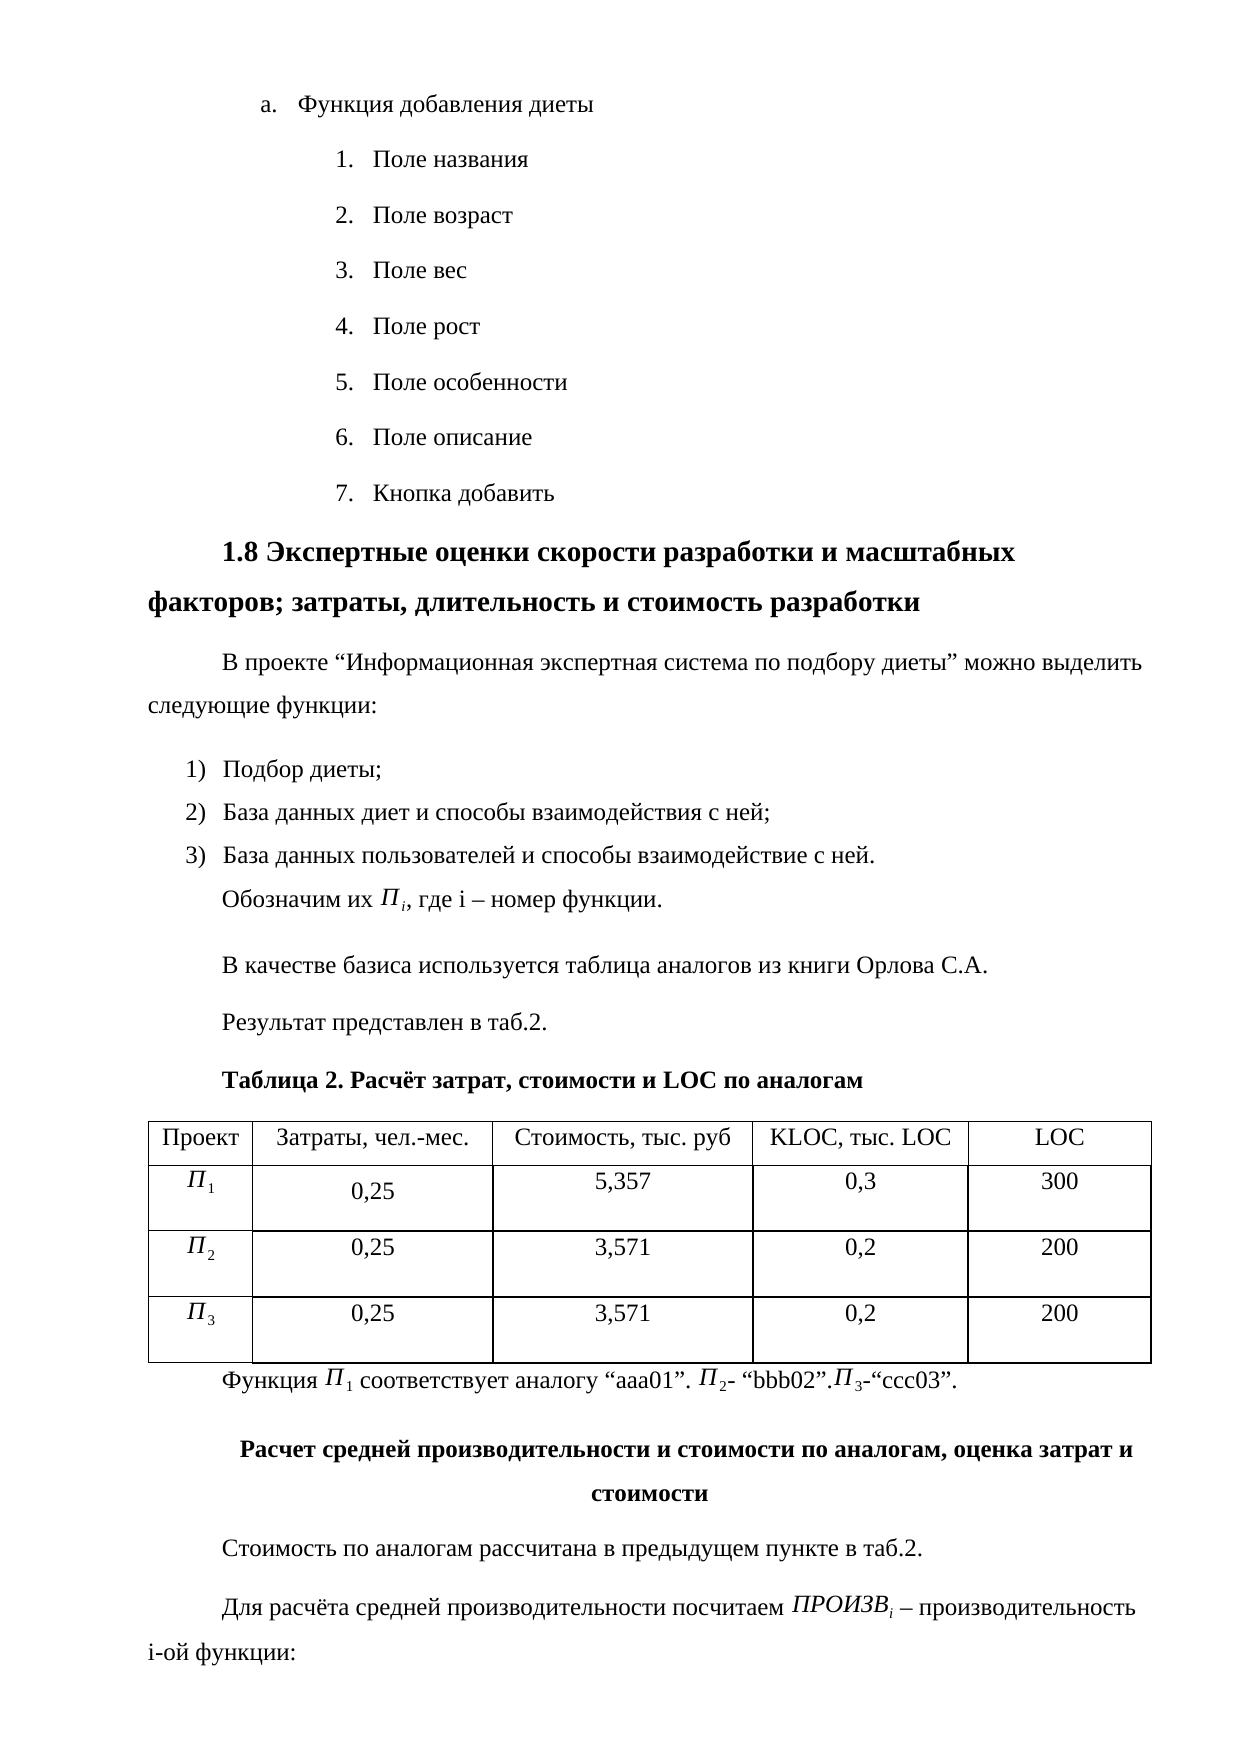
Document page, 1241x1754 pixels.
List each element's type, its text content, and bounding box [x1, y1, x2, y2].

list Подбор диеты; [185, 754, 1152, 783]
text Для расчёта средней производительности посчитаем – производительность i-ой функции: [148, 1591, 1152, 1665]
table_cell 5,357 [494, 1166, 752, 1230]
list Поле вес [354, 256, 1152, 284]
list База данных диет и способы взаимодействия с ней; [185, 797, 1152, 826]
text Результат представлен в таб.2. [148, 1007, 1152, 1036]
list Поле возраст [354, 200, 1152, 229]
table_cell 200 [969, 1298, 1150, 1362]
subtitle 1.8 Экспертные оценки скорости разработки и масштабных факторов; затраты, длительность и стоимость разработки [148, 534, 1152, 617]
list База данных пользователей и способы взаимодействие с ней. [185, 840, 1152, 869]
text Обозначим их , где i – номер функции. [148, 883, 1152, 914]
table_header LOC [969, 1122, 1151, 1165]
table_cell 0,25 [253, 1298, 492, 1362]
list Функция добавления диеты [260, 89, 1152, 117]
text Стоимость по аналогам рассчитана в предыдущем пункте в таб.2. [148, 1533, 1152, 1562]
table_header KLOC, тыс. LOC [753, 1122, 968, 1165]
list Поле описание [354, 422, 1152, 451]
list Кнопка добавить [354, 478, 1152, 507]
table_cell [149, 1166, 252, 1230]
table_cell 0,2 [754, 1232, 967, 1296]
text В качестве базиса используется таблица аналогов из книги Орлова С.А. [148, 950, 1152, 978]
table_cell [149, 1297, 252, 1362]
text Расчет средней производительности и стоимости по аналогам, оценка затрат и стоимости [148, 1434, 1152, 1506]
table_cell [149, 1231, 252, 1296]
table_header Стоимость, тыс. руб [493, 1122, 752, 1165]
table_cell 0,25 [253, 1166, 492, 1230]
table_header Проект [149, 1122, 252, 1165]
table_cell 3,571 [494, 1298, 752, 1362]
table_cell 3,571 [494, 1232, 752, 1296]
text В проекте “Информационная экспертная система по подбору диеты” можно выделить следующие функции: [148, 647, 1152, 719]
table_cell 200 [969, 1232, 1150, 1296]
list Поле особенности [354, 367, 1152, 396]
text Функция соответствует аналогу “aaa01”. - “bbb02”.-“ccc03”. [148, 1364, 1152, 1395]
text Таблица 2. Расчёт затрат, стоимости и LOC по аналогам [148, 1065, 1152, 1094]
list Поле рост [354, 311, 1152, 340]
table_cell 0,2 [754, 1298, 967, 1362]
table_cell 300 [969, 1166, 1150, 1230]
list Поле названия [354, 144, 1152, 173]
table_cell 0,3 [754, 1166, 967, 1230]
table_cell 0,25 [253, 1232, 492, 1296]
table_header Затраты, чел.-мес. [253, 1122, 492, 1165]
